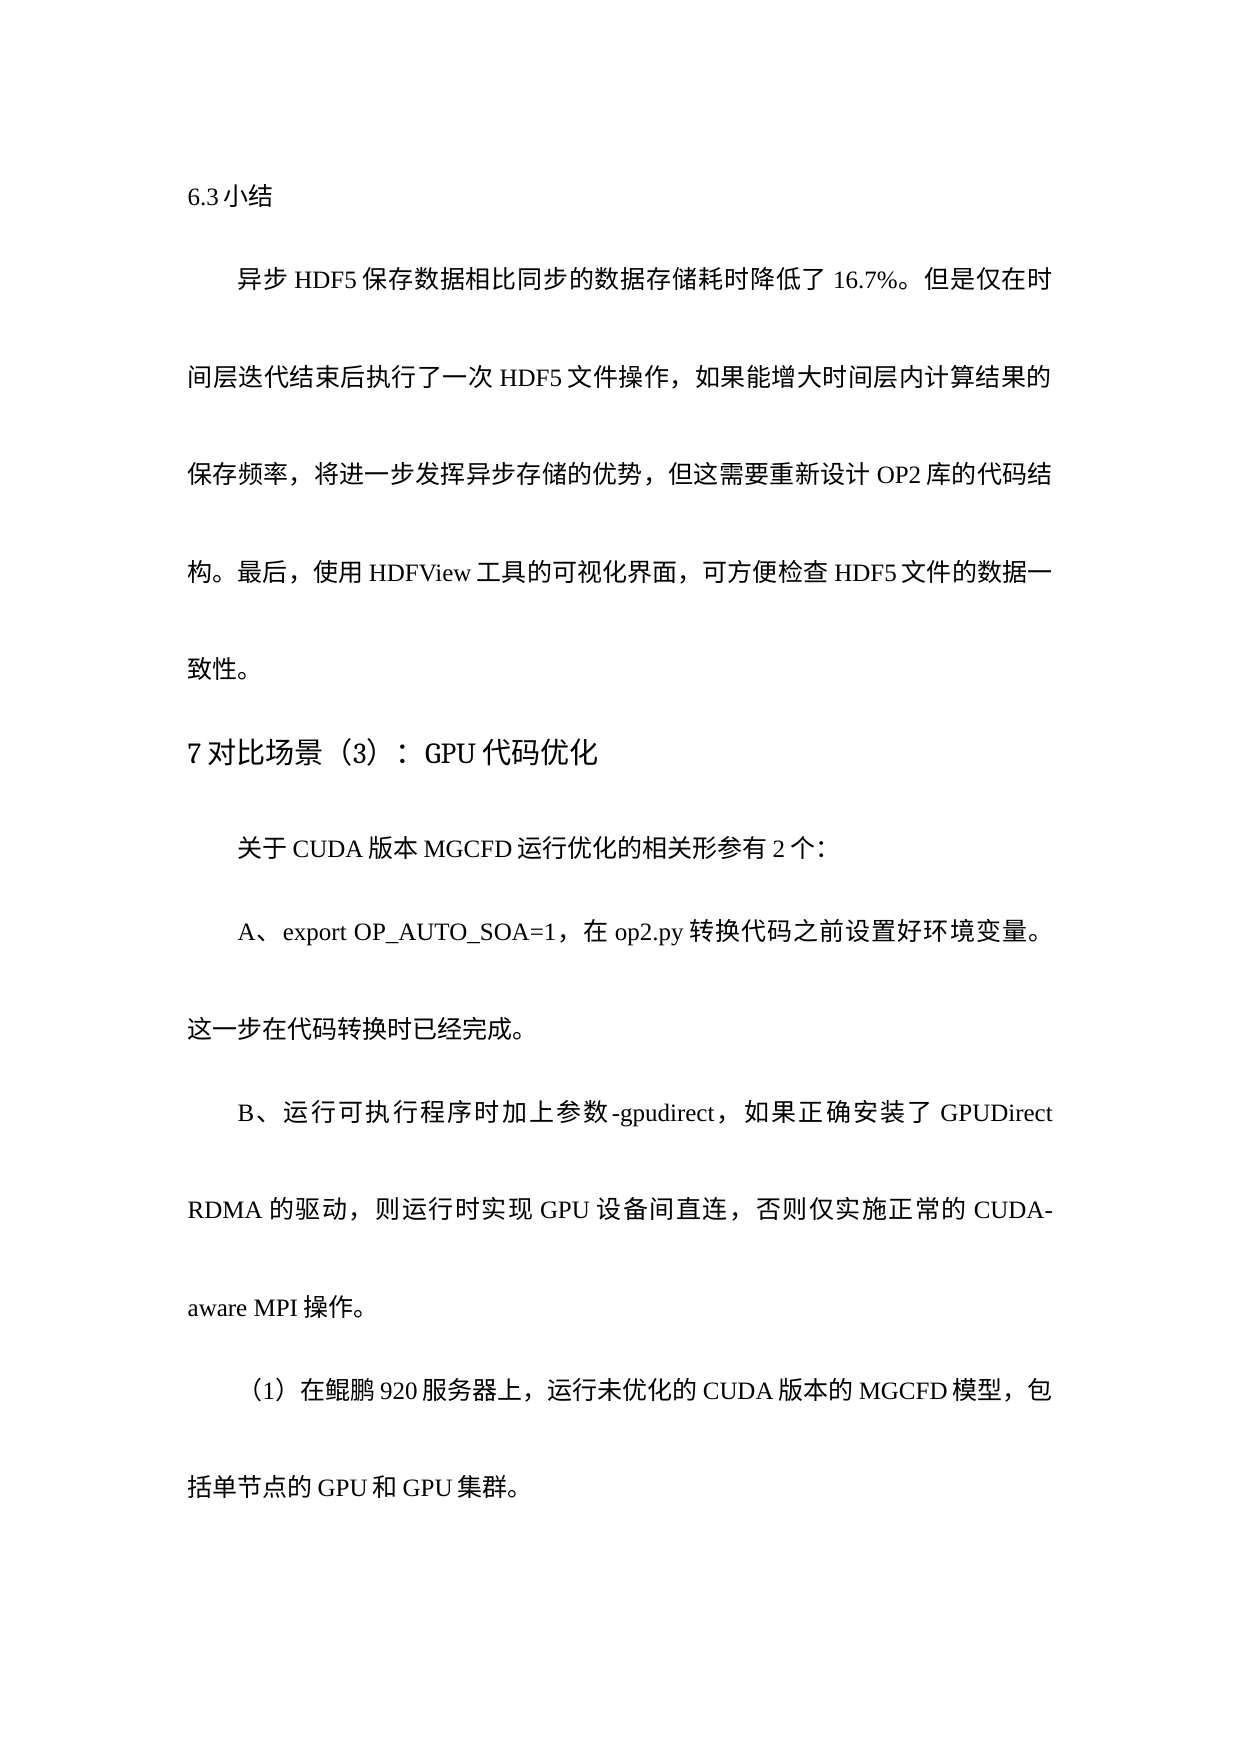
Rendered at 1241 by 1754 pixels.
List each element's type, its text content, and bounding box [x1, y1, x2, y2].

text A、export OP_AUTO_SOA=1，在op2.py转换代码之前设置好环境变量。这一步在代码转换时已经完成。 [187, 897, 1053, 1060]
subtitle 7对比场景（3）：GPU代码优化 [187, 718, 1053, 783]
text 6.3小结 [187, 162, 1053, 227]
text 异步HDF5保存数据相比同步的数据存储耗时降低了16.7%。但是仅在时间层迭代结束后执行了一次HDF5文件操作，如果能增大时间层内计算结果的保存频率，将进一步发挥异步存储的优势，但这需要重新设计OP2库的代码结构。最后，使用HDFView工具的可视化界面，可方便检查HDF5文件的数据一致性。 [187, 245, 1053, 700]
text B、运行可执行程序时加上参数-gpudirect，如果正确安装了GPUDirect RDMA的驱动，则运行时实现GPU设备间直连，否则仅实施正常的CUDA-aware MPI操作。 [187, 1078, 1053, 1338]
text （1）在鲲鹏920服务器上，运行未优化的CUDA版本的MGCFD模型，包括单节点的GPU和GPU集群。 [187, 1356, 1053, 1518]
text 关于CUDA版本MGCFD运行优化的相关形参有2个： [187, 814, 1053, 879]
